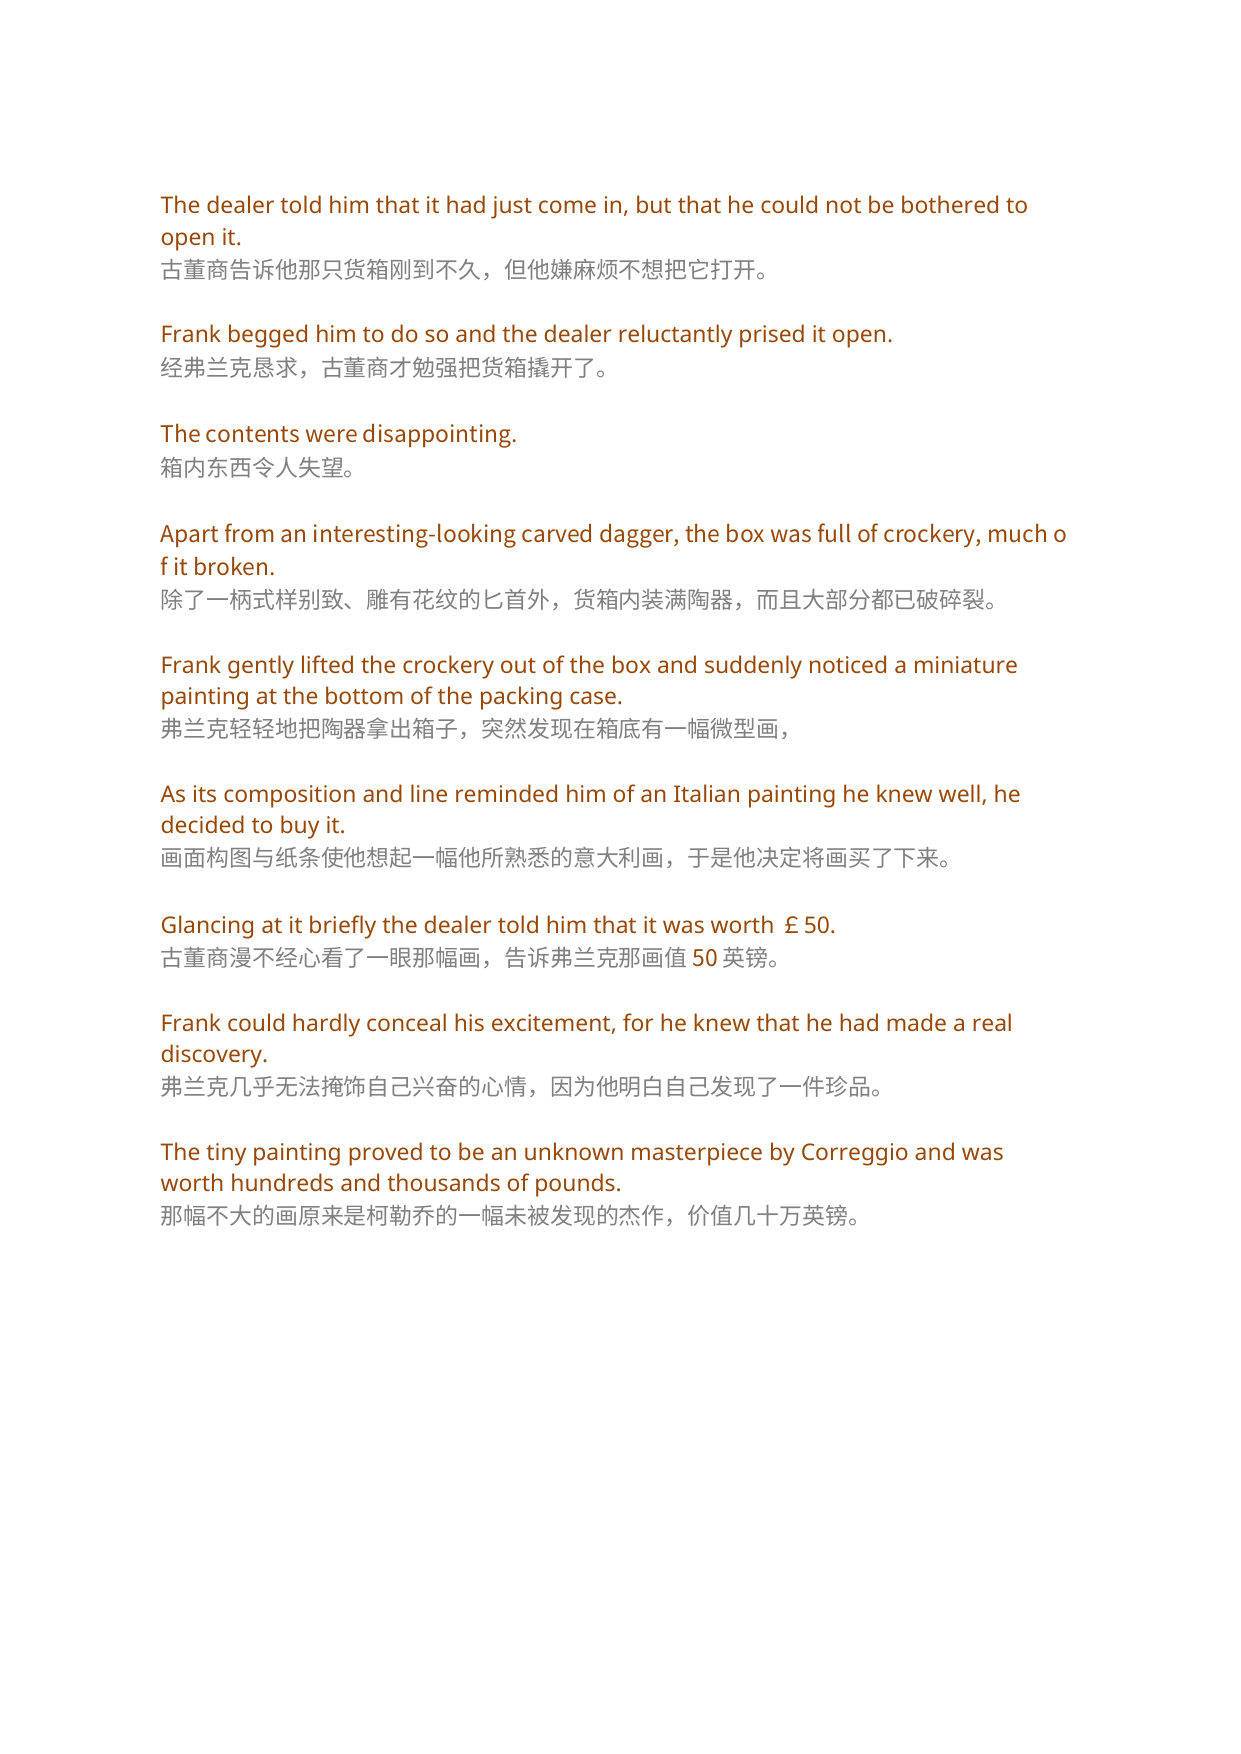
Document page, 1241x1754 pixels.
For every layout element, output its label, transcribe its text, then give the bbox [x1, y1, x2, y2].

text Apart from an interesting-looking carved dagger, the box was full of crockery, much of it broken. [160, 516, 1071, 582]
text Frank could hardly conceal his excitement, for he knew that he had made a real discovery. [160, 1006, 1071, 1069]
text 箱内东西令人失望。 [160, 449, 1071, 483]
text 经弗兰克恳求，古董商才勉强把货箱撬开了。 [160, 350, 1071, 383]
text Frank gently lifted the crockery out of the box and suddenly noticed a miniature painting at the bottom of the packing case. [160, 649, 1071, 711]
text 画面构图与纸条使他想起一幅他所熟悉的意大利画，于是他决定将画买了下来。 [160, 840, 1071, 873]
text 那幅不大的画原来是柯勒乔的一幅未被发现的杰作，价值几十万英镑。 [160, 1198, 1071, 1231]
text 古董商告诉他那只货箱刚到不久，但他嫌麻烦不想把它打开。 [160, 252, 1071, 285]
text The tiny painting proved to be an unknown masterpiece by Correggio and was worth hundreds and thousands of pounds. [160, 1135, 1071, 1198]
text The contents were disappointing. [160, 416, 1071, 449]
text Frank begged him to do so and the dealer reluctantly prised it open. [160, 318, 1071, 350]
text 弗兰克轻轻地把陶器拿出箱子，突然发现在箱底有一幅微型画， [160, 711, 1071, 744]
text As its composition and line reminded him of an Italian painting he knew well, he decided to buy it. [160, 778, 1071, 840]
text The dealer told him that it had just come in, but that he could not be bothered to open it. [160, 189, 1071, 252]
text Glancing at it briefly the dealer told him that it was worth ￡50. [160, 907, 1071, 940]
text 弗兰克几乎无法掩饰自己兴奋的心情，因为他明白自己发现了一件珍品。 [160, 1069, 1071, 1102]
text 古董商漫不经心看了一眼那幅画，告诉弗兰克那画值50英镑。 [160, 940, 1071, 973]
text 除了一柄式样别致、雕有花纹的匕首外，货箱内装满陶器，而且大部分都已破碎裂。 [160, 582, 1071, 616]
